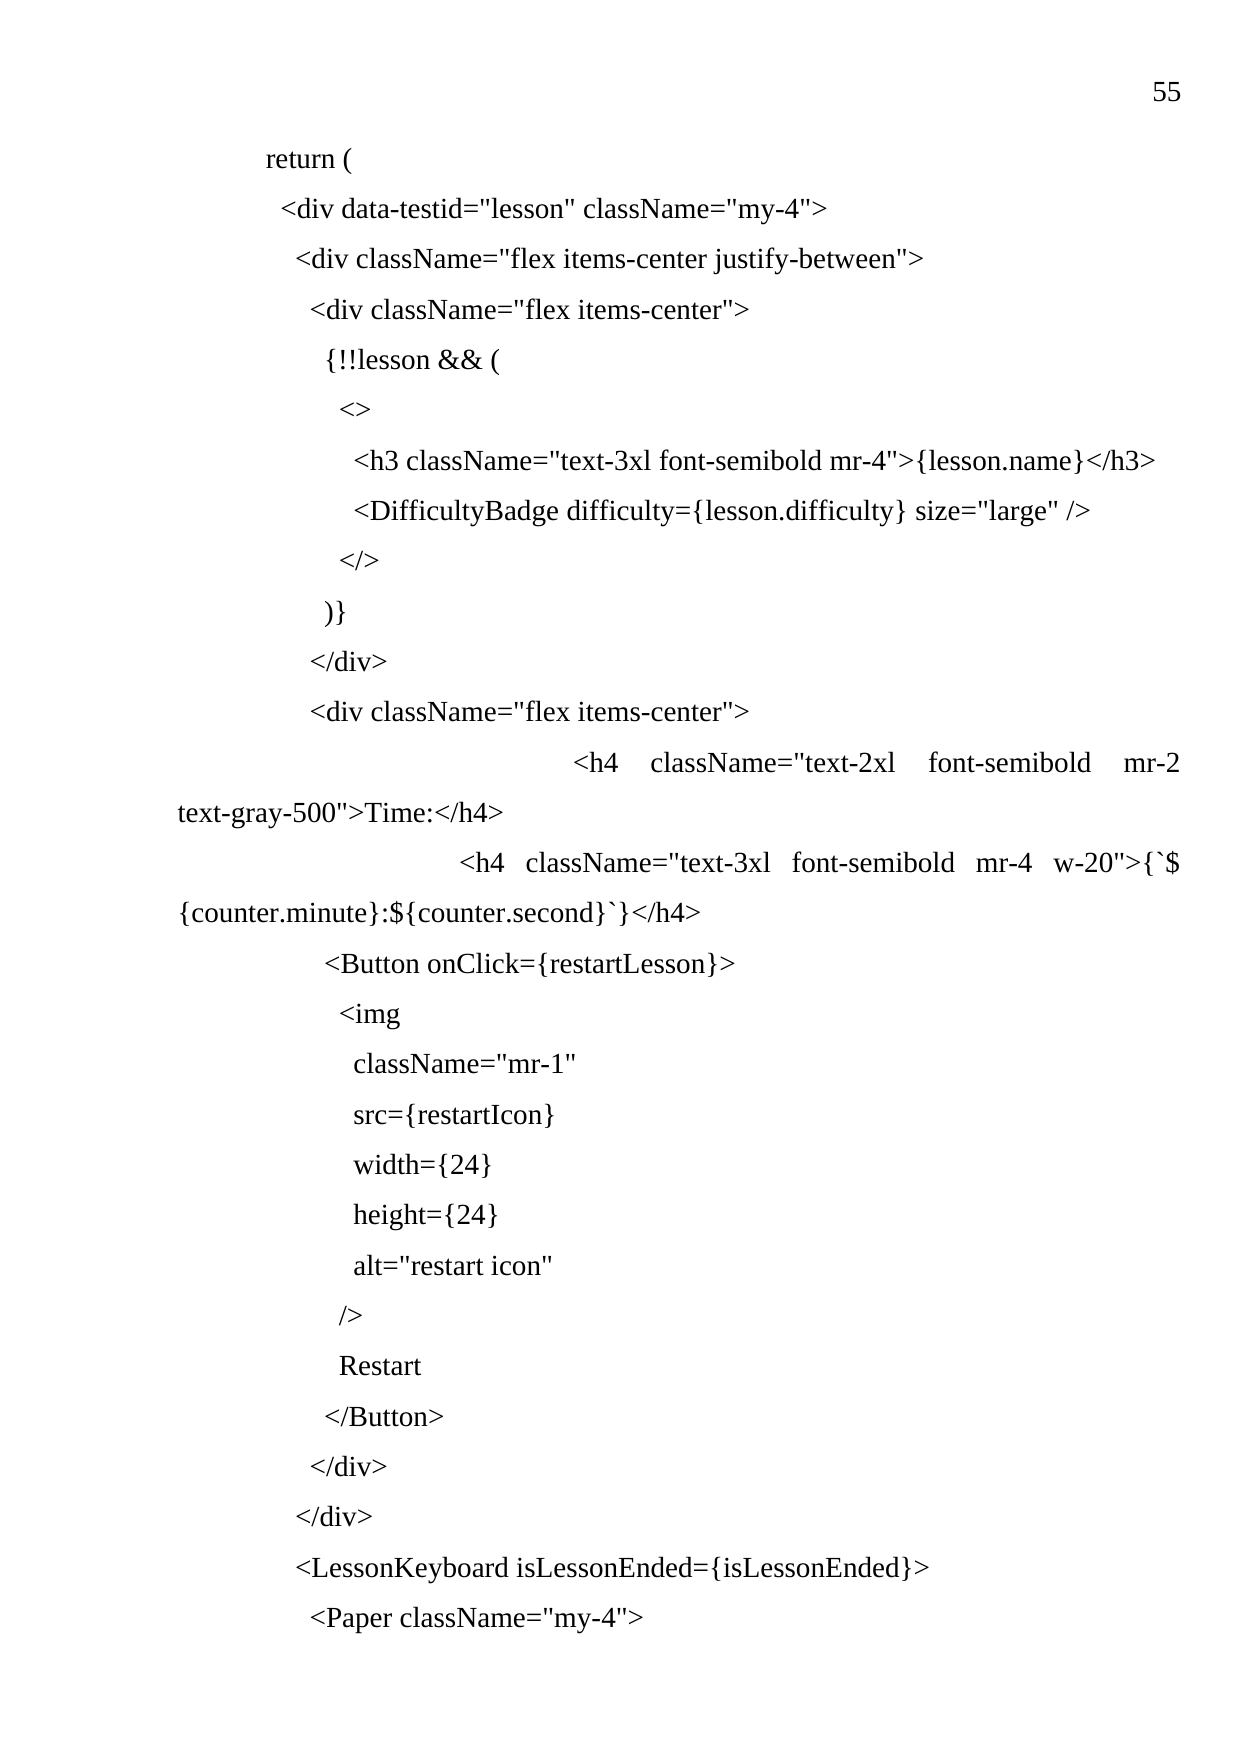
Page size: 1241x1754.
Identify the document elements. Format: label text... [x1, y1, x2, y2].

text {!!lesson && ( [177, 342, 1181, 376]
text className="mr-1" [177, 1047, 1181, 1080]
text width={24} [177, 1147, 1181, 1181]
text )} [177, 594, 1181, 627]
text <DifficultyBadge difficulty={lesson.difficulty} size="large" /> [177, 493, 1181, 527]
text return ( [177, 141, 1181, 174]
text </div> [177, 1449, 1181, 1483]
text </> [177, 543, 1181, 577]
text <Paper className="my-4"> [177, 1600, 1181, 1633]
text <h3 className="text-3xl font-semibold mr-4">{lesson.name}</h3> [177, 443, 1181, 476]
text src={restartIcon} [177, 1097, 1181, 1130]
text <div className="flex items-center"> [177, 292, 1181, 325]
text <h4 className="text-3xl font-semibold mr-4 w-20">{`${counter.minute}:${counter.second}`}</h4> [177, 845, 1181, 929]
text <img [177, 996, 1181, 1030]
text <div className="flex items-center justify-between"> [177, 242, 1181, 275]
text </div> [177, 644, 1181, 678]
text <h4 className="text-2xl font-semibold mr-2 text-gray-500">Time:</h4> [177, 745, 1181, 828]
text <> [177, 392, 1181, 426]
text /> [177, 1298, 1181, 1332]
text </Button> [177, 1399, 1181, 1432]
text </div> [177, 1499, 1181, 1533]
text <div data-testid="lesson" className="my-4"> [177, 191, 1181, 225]
text alt="restart icon" [177, 1248, 1181, 1281]
text height={24} [177, 1197, 1181, 1231]
text Restart [177, 1348, 1181, 1382]
text <div className="flex items-center"> [177, 694, 1181, 728]
text <LessonKeyboard isLessonEnded={isLessonEnded}> [177, 1550, 1181, 1583]
text <Button onClick={restartLesson}> [177, 946, 1181, 979]
